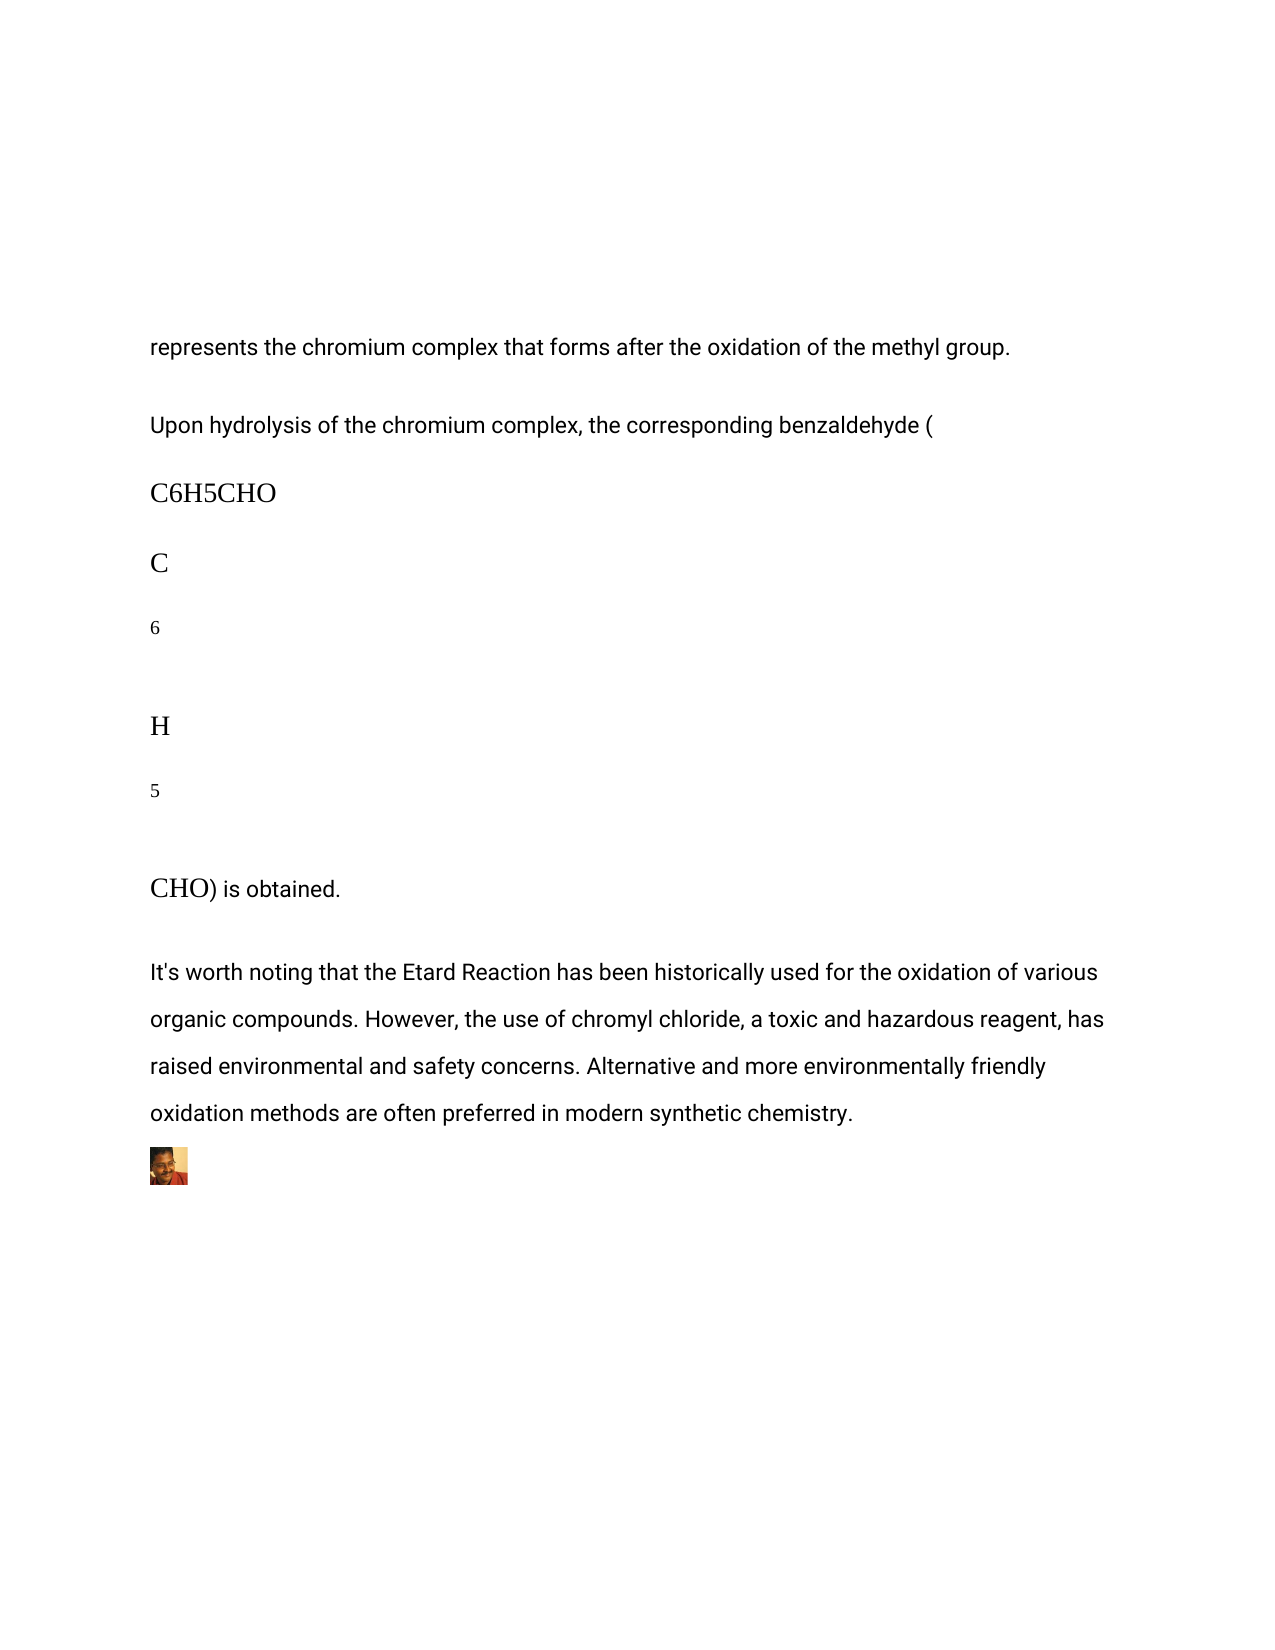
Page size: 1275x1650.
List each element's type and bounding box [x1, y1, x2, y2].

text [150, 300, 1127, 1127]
picture [150, 1147, 188, 1185]
